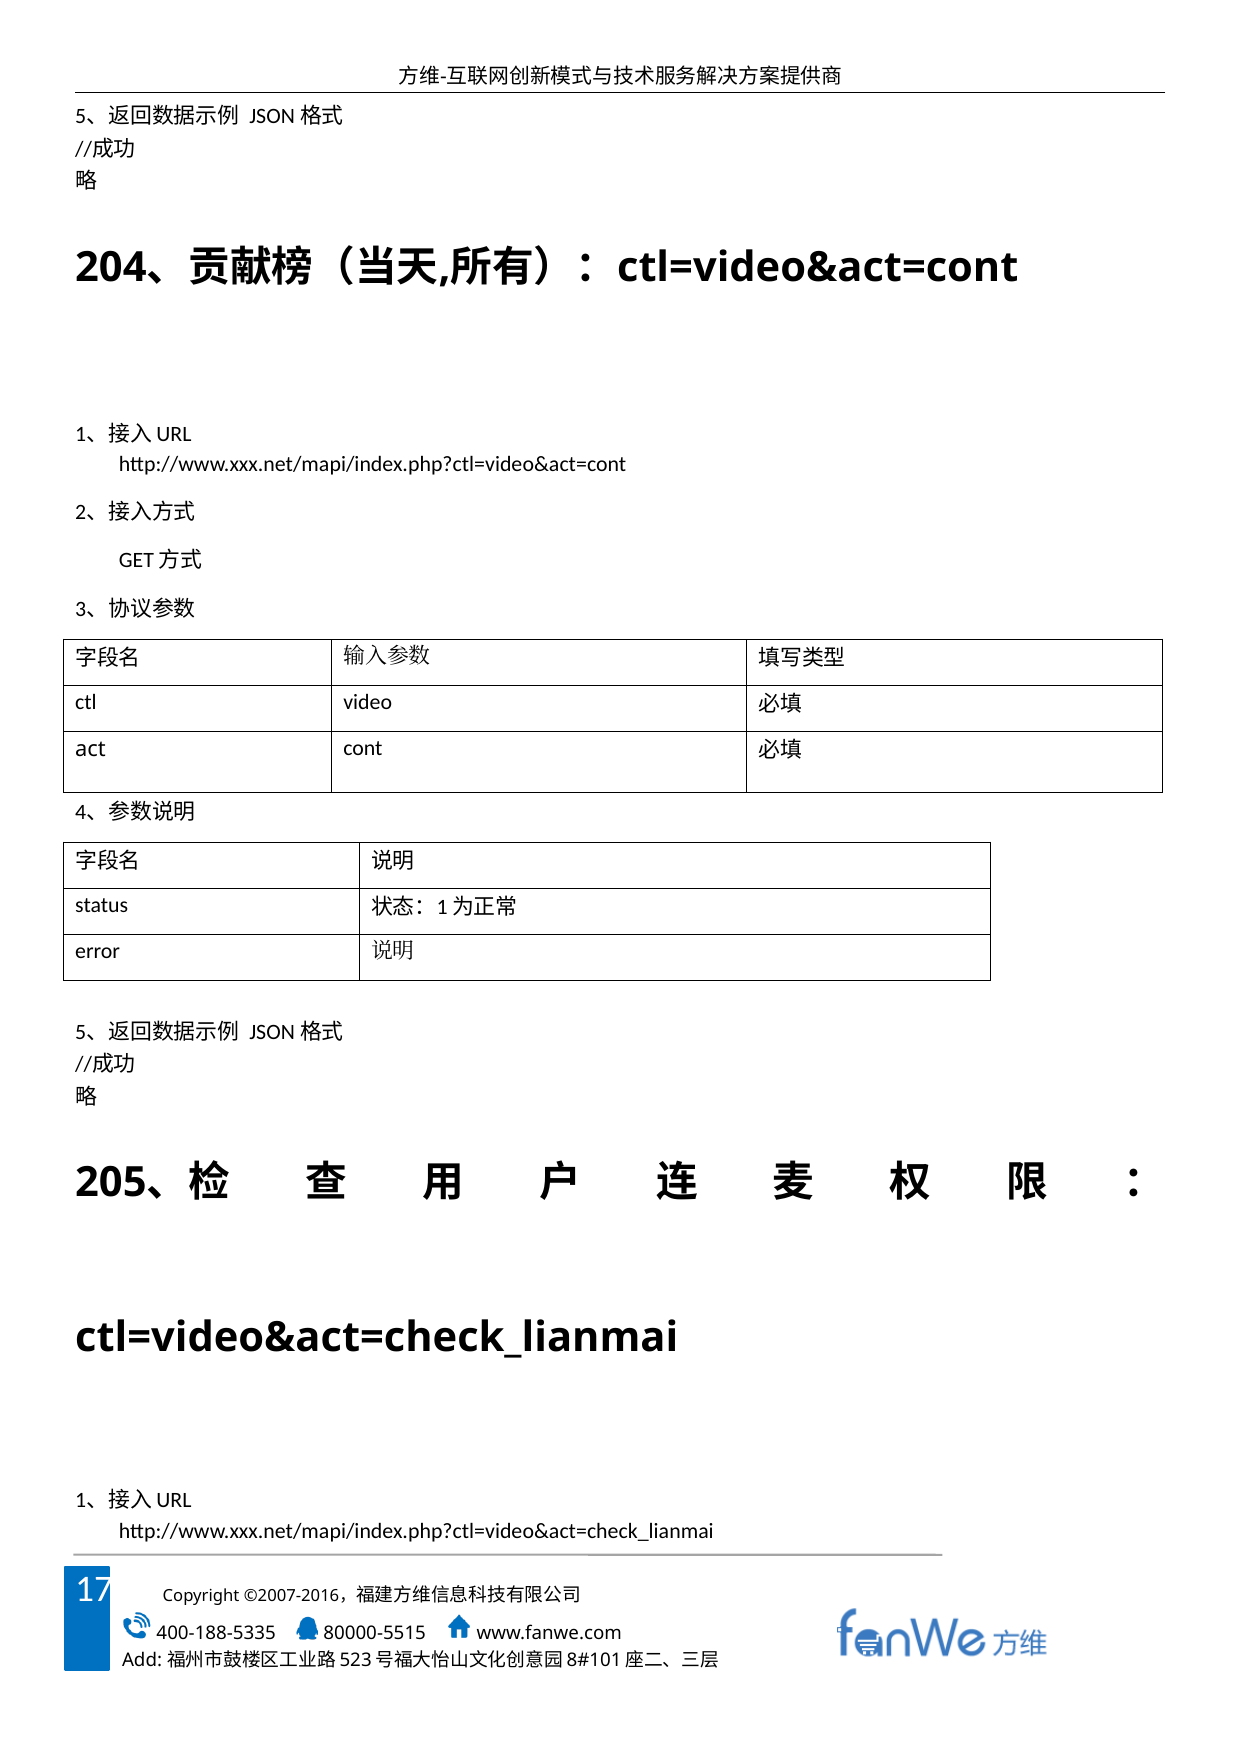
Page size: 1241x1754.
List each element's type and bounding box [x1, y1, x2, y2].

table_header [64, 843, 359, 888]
picture [121, 1610, 152, 1640]
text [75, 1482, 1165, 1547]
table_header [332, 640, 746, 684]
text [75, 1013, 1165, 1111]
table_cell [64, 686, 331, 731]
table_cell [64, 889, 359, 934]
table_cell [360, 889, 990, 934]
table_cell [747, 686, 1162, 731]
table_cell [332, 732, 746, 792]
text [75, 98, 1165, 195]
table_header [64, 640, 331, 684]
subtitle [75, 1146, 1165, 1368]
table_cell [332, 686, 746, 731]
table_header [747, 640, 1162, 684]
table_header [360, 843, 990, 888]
picture [445, 1613, 472, 1640]
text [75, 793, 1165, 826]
picture [295, 1616, 319, 1640]
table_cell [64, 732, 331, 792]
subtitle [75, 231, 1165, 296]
picture [835, 1603, 1057, 1666]
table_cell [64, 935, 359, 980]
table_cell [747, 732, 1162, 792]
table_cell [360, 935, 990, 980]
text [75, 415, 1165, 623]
